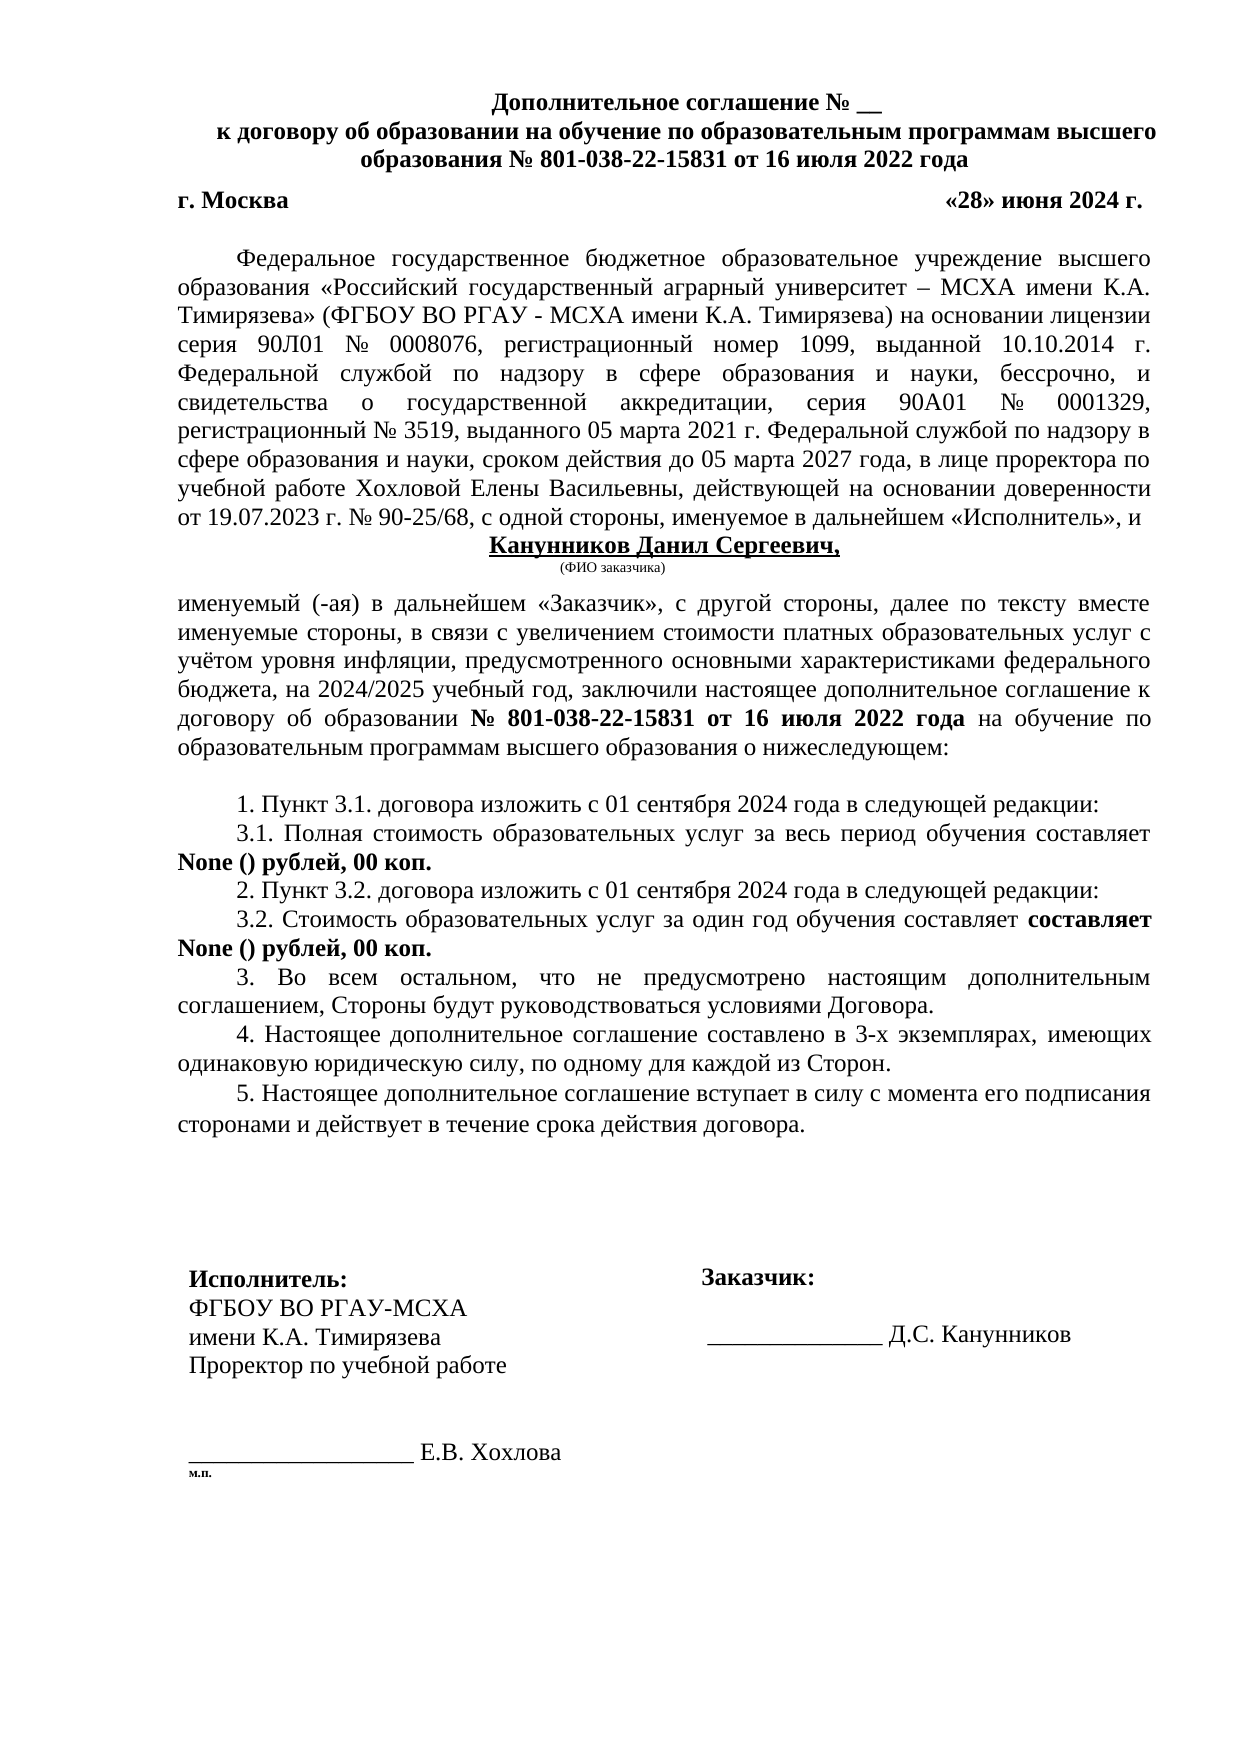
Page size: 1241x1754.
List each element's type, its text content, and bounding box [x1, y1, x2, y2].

text Федеральное государственное бюджетное образовательное учреждение высшего образования «Российский государственный аграрный университет – МСХА имени К.А. Тимирязева» (ФГБОУ ВО РГАУ - МСХА имени К.А. Тимирязева) на основании лицензии серия 90Л01 № 0008076, регистрационный номер 1099, выданной 10.10.2014 г. Федеральной службой по надзору в сфере образования и науки, бессрочно, и свидетельства о государственной аккредитации, серия 90А01 № 0001329, регистрационный № 3519, выданного 05 марта 2021 г. Федеральной службой по надзору в сфере образования и науки, сроком действия до 05 марта 2027 года, в лице проректора по учебной работе Хохловой Елены Васильевны, действующей на основании доверенности от 19.07.2023 г. № 90-25/68, с одной стороны, именуемое в дальнейшем «Исполнитель», и [177, 243, 1152, 530]
text Канунников Данил Сергеевич, [177, 530, 1152, 559]
text Дополнительное соглашение № __ [177, 87, 1196, 116]
text 3.1. Полная стоимость образовательных услуг за весь период обучения составляет None () рублей, 00 коп. [177, 818, 1152, 875]
text Заказчик: [701, 1262, 1152, 1290]
text именуемый (-ая) в дальнейшем «Заказчик», с другой стороны, далее по тексту вместе именуемые стороны, в связи с увеличением стоимости платных образовательных услуг с учётом уровня инфляции, предусмотренного основными характеристиками федерального бюджета, на 2024/2025 учебный год, заключили настоящее дополнительное соглашение к договору об образовании № 801-038-22-15831 от 16 июля 2022 года на обучение по образовательным программам высшего образования о нижеследующем: [177, 588, 1152, 760]
text (ФИО заказчика) [177, 559, 1152, 588]
text г. Москва «28» июня 2024 г. [133, 185, 1196, 214]
text 3.2. Стоимость образовательных услуг за один год обучения составляет составляет None () рублей, 00 коп. [177, 904, 1152, 962]
text к договору об образовании на обучение по образовательным программам высшего образования № 801-038-22-15831 от 16 июля 2022 года [133, 116, 1196, 173]
table_header Исполнитель: ФГБОУ ВО РГАУ-МСХА имени К.А. Тимирязева Проректор по учебной работе __________________ Е.В. Хохлова м.п. [177, 1264, 649, 1525]
text ______________ Д.С. Канунников [701, 1319, 1152, 1348]
text 2. Пункт 3.2. договора изложить с 01 сентября 2024 года в следующей редакции: [177, 875, 1152, 904]
text 3. Во всем остальном, что не предусмотрено настоящим дополнительным соглашением, Стороны будут руководствоваться условиями Договора. [177, 962, 1152, 1019]
text 4. Настоящее дополнительное соглашение составлено в 3-х экземплярах, имеющих одинаковую юридическую силу, по одному для каждой из Сторон. [177, 1019, 1152, 1077]
text 1. Пункт 3.1. договора изложить с 01 сентября 2024 года в следующей редакции: [177, 789, 1152, 818]
text 5. Настоящее дополнительное соглашение вступает в силу с момента его подписания сторонами и действует в течение срока действия договора. [177, 1077, 1152, 1139]
